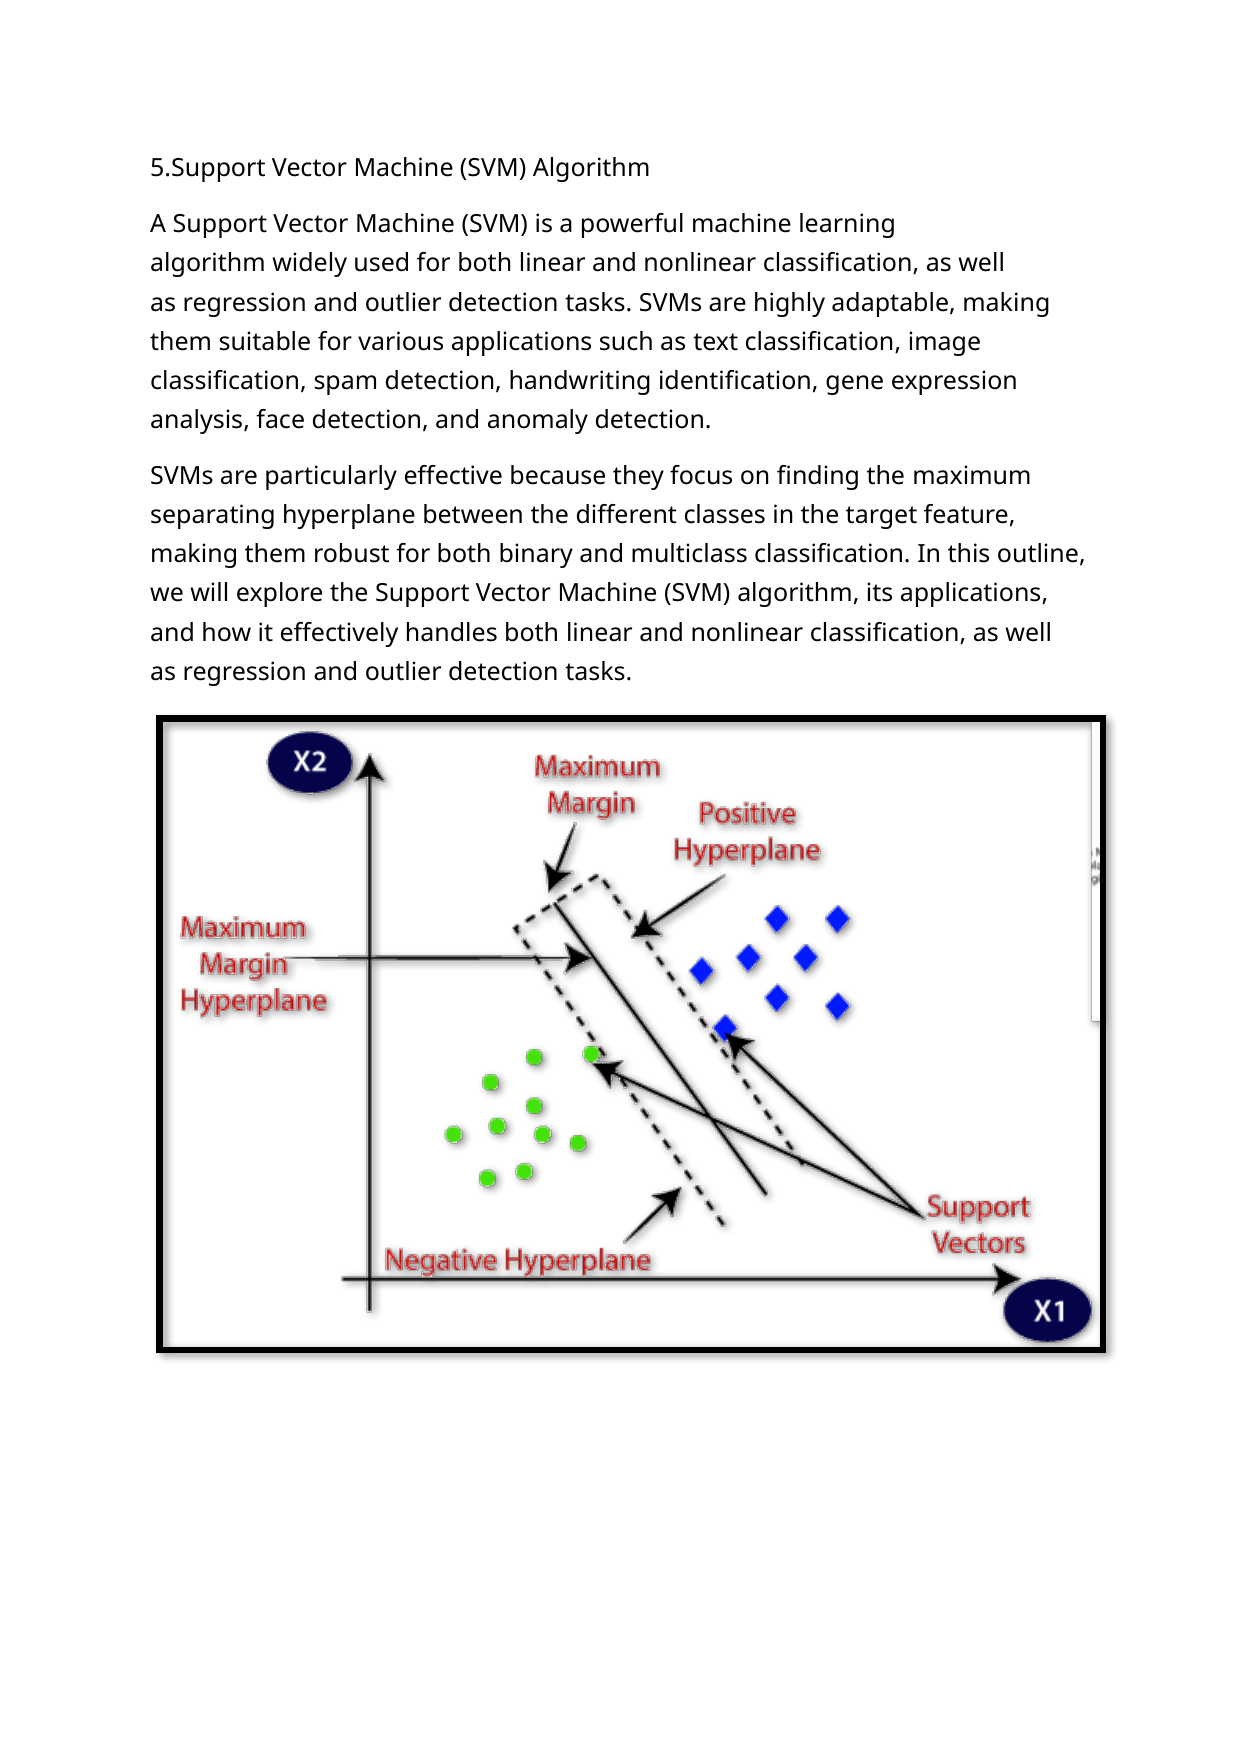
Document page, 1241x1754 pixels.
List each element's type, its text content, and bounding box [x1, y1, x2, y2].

text 5.Support Vector Machine (SVM) Algorithm [150, 150, 1090, 184]
picture [163, 722, 1100, 1347]
text SVMs are particularly effective because they focus on finding the maximum separating hyperplane between the different classes in the target feature, making them robust for both binary and multiclass classification. In this outline, we will explore the Support Vector Machine (SVM) algorithm, its applications, and how it effectively handles both linear and nonlinear classification, as well as regression and outlier detection tasks. [150, 457, 1090, 687]
text A Support Vector Machine (SVM) is a powerful machine learning algorithm widely used for both linear and nonlinear classification, as well as regression and outlier detection tasks. SVMs are highly adaptable, making them suitable for various applications such as text classification, image classification, spam detection, handwriting identification, gene expression analysis, face detection, and anomaly detection. [150, 206, 1090, 436]
